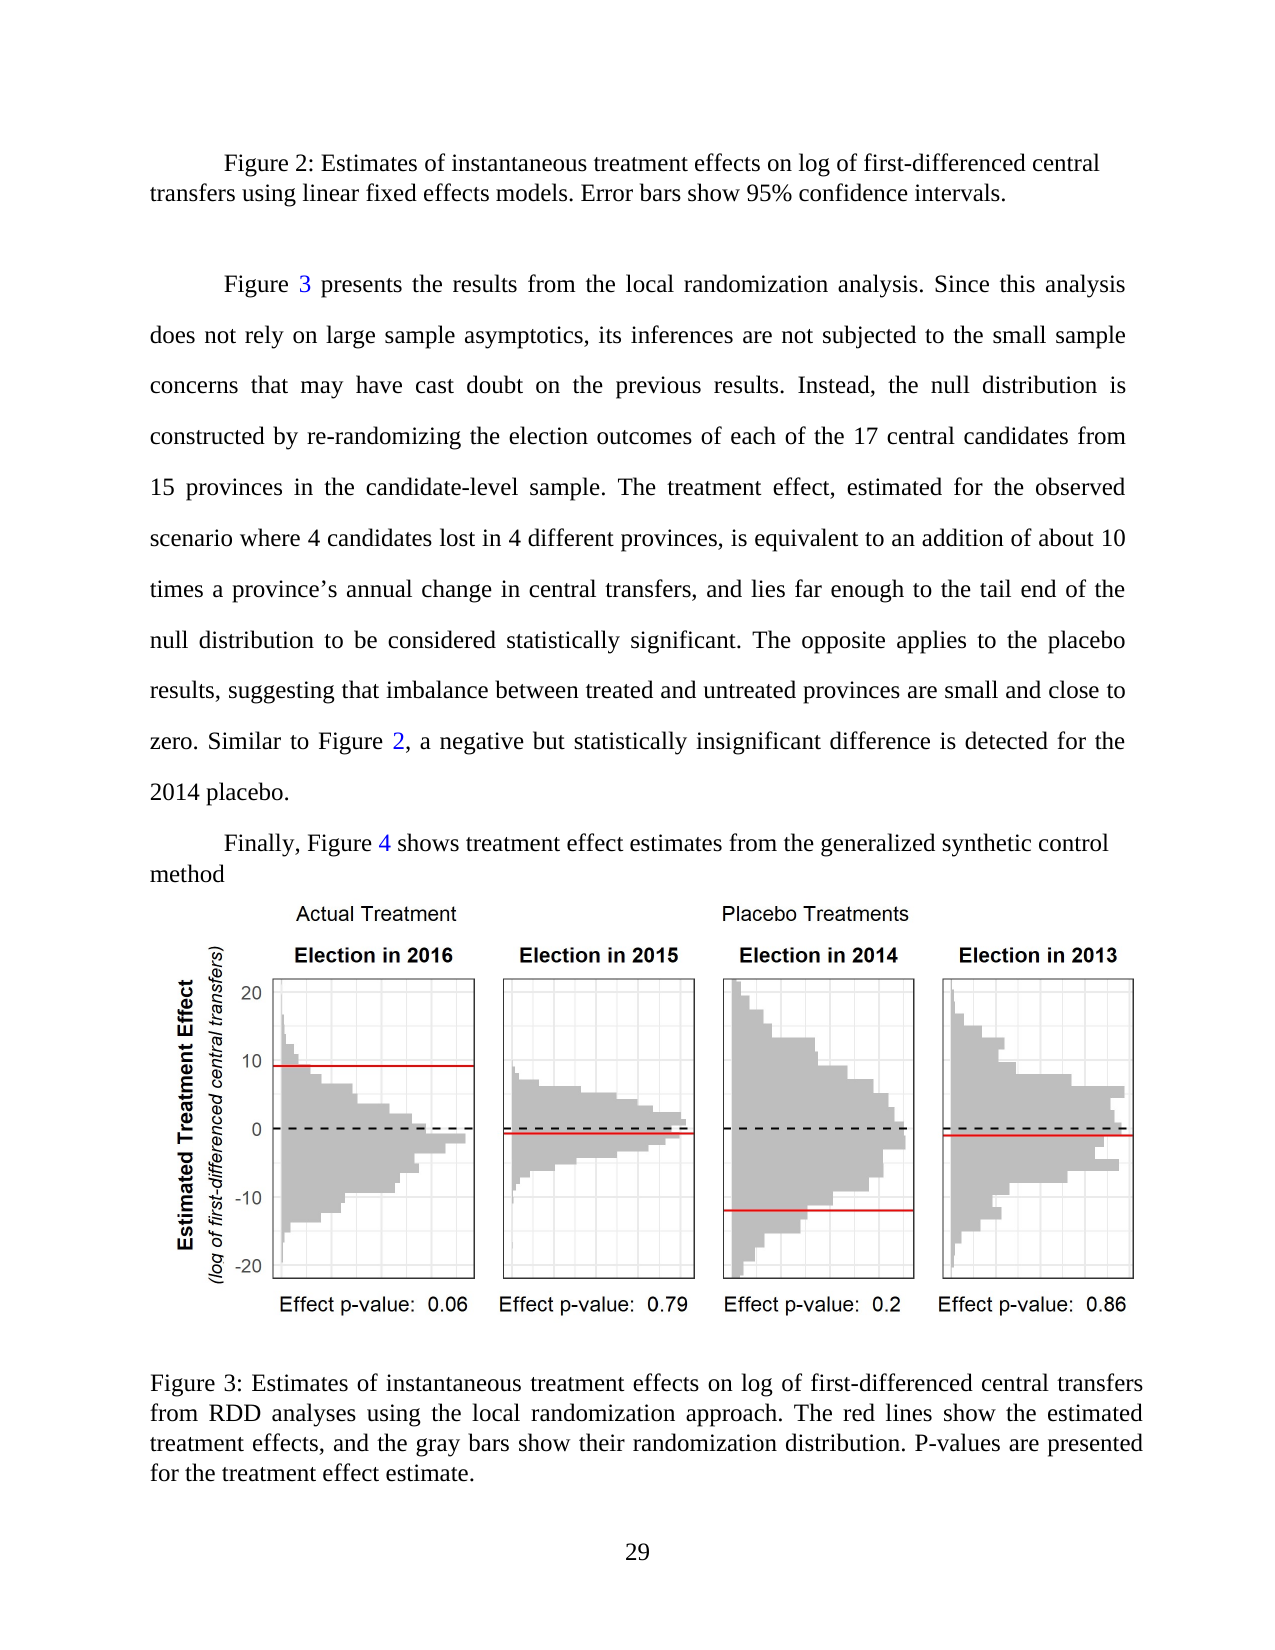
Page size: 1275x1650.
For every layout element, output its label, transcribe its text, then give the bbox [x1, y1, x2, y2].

text Figure 3: Estimates of instantaneous treatment effects on log of first-differenced central transfers from RDD analyses using the local randomization approach. The red lines show the estimated treatment effects, and the gray bars show their randomization distribution. P-values are presented for the treatment effect estimate. [149, 1368, 1144, 1486]
text Figure 2: Estimates of instantaneous treatment effects on log of first-differenced central transfers using linear fixed effects models. Error bars show 95% confidence intervals. [149, 148, 1154, 207]
text Figure 3 presents the results from the local randomization analysis. Since this analysis does not rely on large sample asymptotics, its inferences are not subjected to the small sample concerns that may have cast doubt on the previous results. Instead, the null distribution is constructed by re-randomizing the election outcomes of each of the 17 central candidates from 15 provinces in the candidate-level sample. The treatment effect, estimated for the observed scenario where 4 candidates lost in 4 different provinces, is equivalent to an addition of about 10 times a province’s annual change in central transfers, and lies far enough to the tail end of the null distribution to be considered statistically significant. The opposite applies to the placebo results, suggesting that imbalance between treated and untreated provinces are small and close to zero. Similar to Figure 2, a negative but statistically insignificant difference is detected for the 2014 placebo. [149, 269, 1127, 806]
picture [169, 890, 1145, 1341]
text Finally, Figure 4 shows treatment effect estimates from the generalized synthetic control method [149, 828, 1154, 888]
